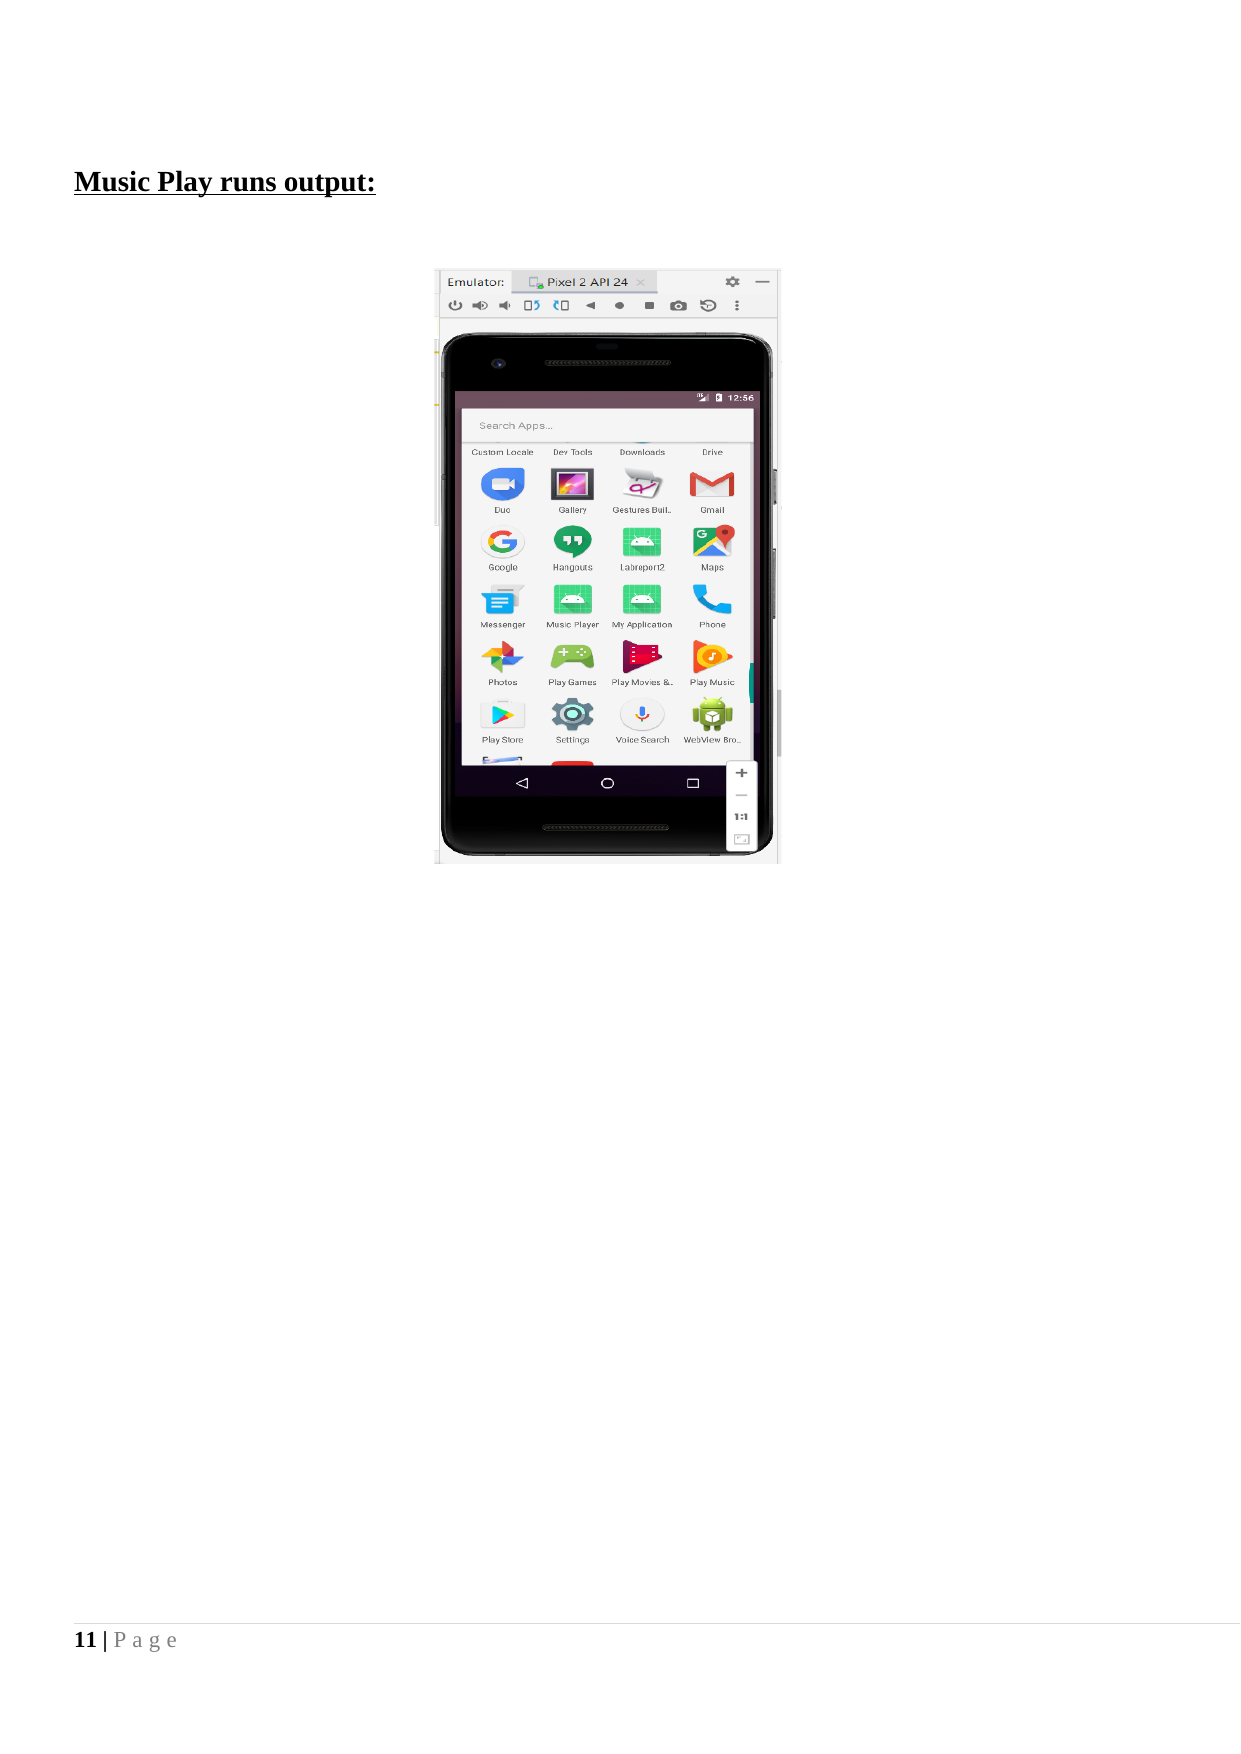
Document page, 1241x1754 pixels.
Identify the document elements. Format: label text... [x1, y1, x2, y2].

picture [434, 268, 782, 864]
subtitle Music Play runs output: [74, 164, 781, 198]
